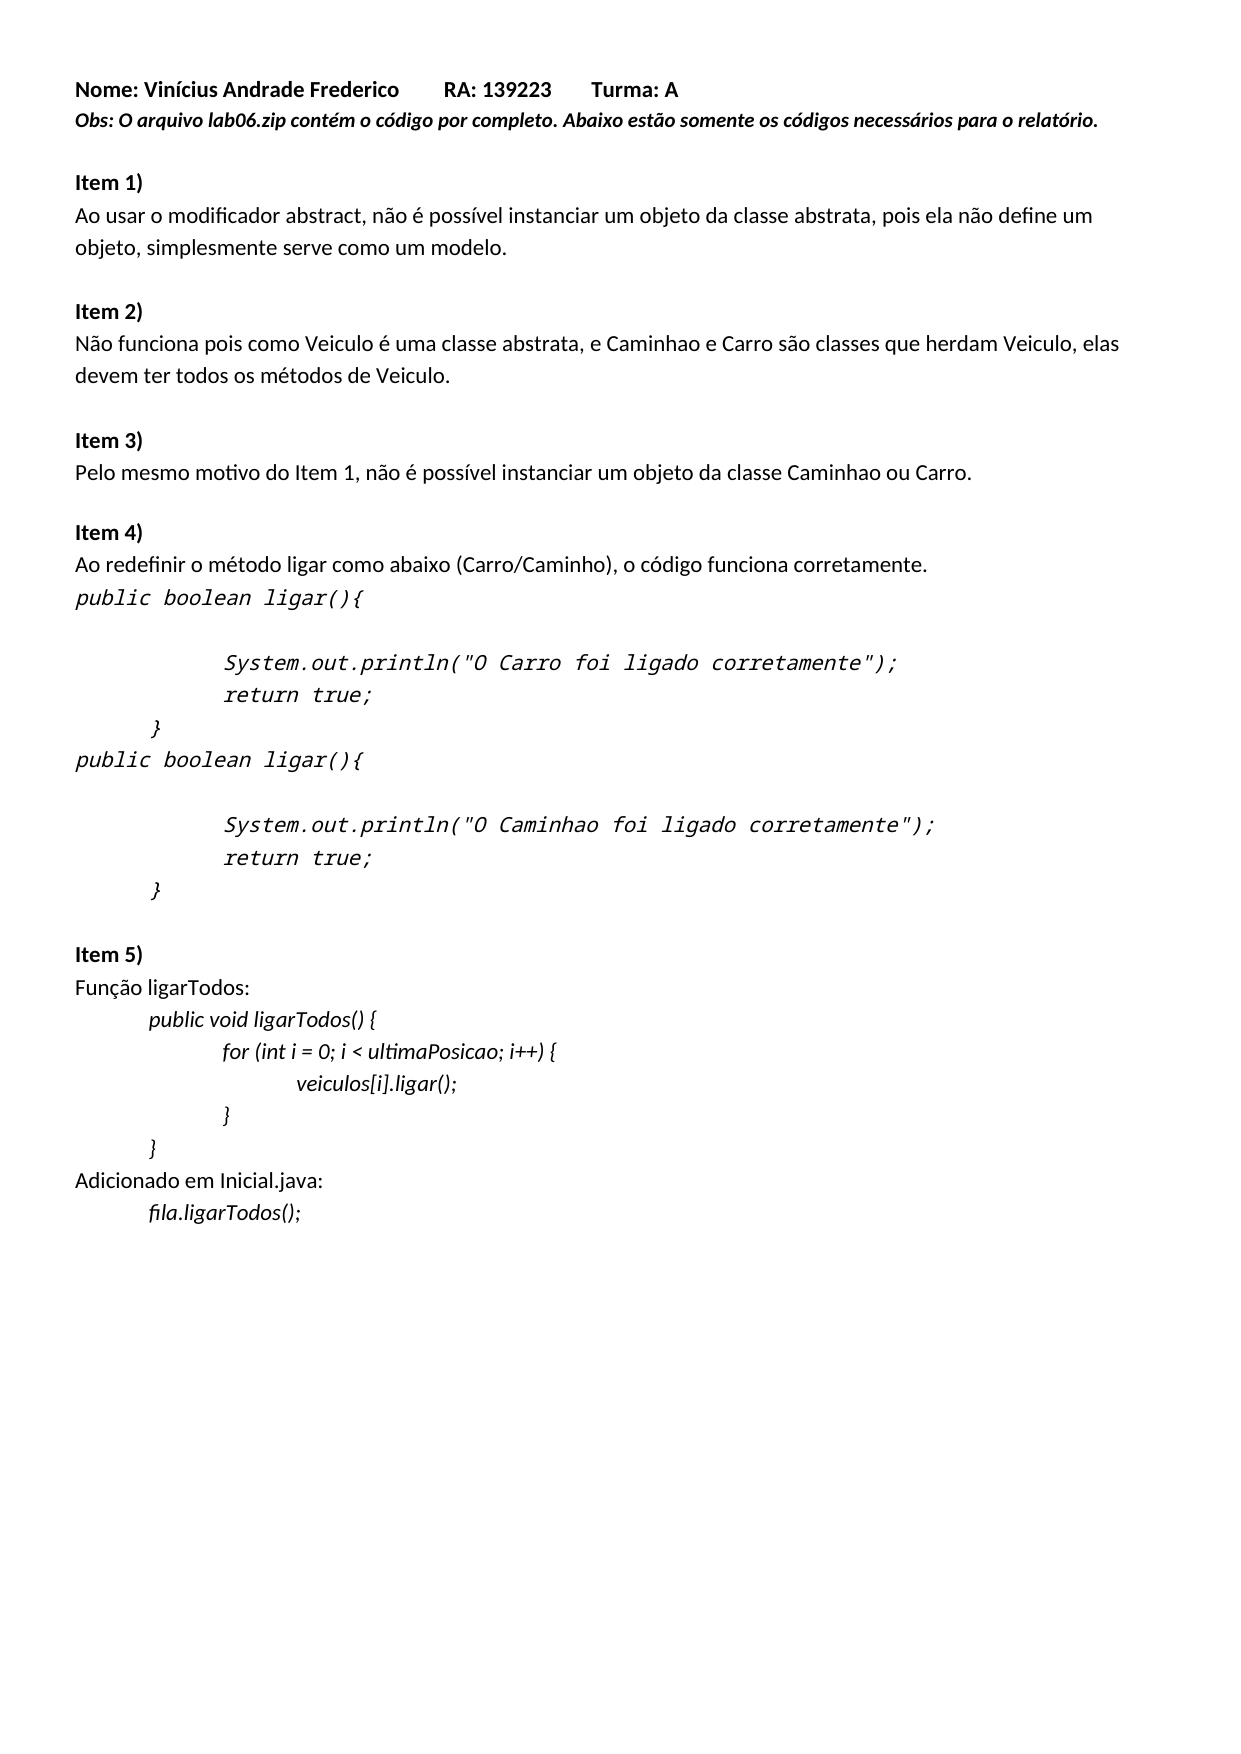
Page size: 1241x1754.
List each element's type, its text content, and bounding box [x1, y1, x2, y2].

text Item 4) [75, 518, 1165, 546]
text Função ligarTodos: [75, 973, 1165, 1001]
text public void ligarTodos() { [75, 1005, 1165, 1033]
text Nome: Vinícius Andrade Frederico RA: 139223 Turma: A [75, 75, 1165, 103]
text Obs: O arquivo lab06.zip contém o código por completo. Abaixo estão somente os códigos necessários para o relatório. [75, 107, 1165, 133]
text return true; [75, 680, 1165, 709]
text System.out.println("O Carro foi ligado corretamente"); [75, 648, 1165, 676]
text Item 2) [75, 297, 1165, 325]
text for (int i = 0; i < ultimaPosicao; i++) { [75, 1037, 1165, 1065]
text public boolean ligar(){ [75, 583, 1165, 611]
text Não funciona pois como Veiculo é uma classe abstrata, e Caminhao e Carro são classes que herdam Veiculo, elas devem ter todos os métodos de Veiculo. [75, 329, 1165, 390]
text public boolean ligar(){ [75, 745, 1165, 774]
text } [75, 875, 1165, 904]
text veiculos[i].ligar(); [75, 1069, 1165, 1097]
text fila.ligarTodos(); [75, 1198, 1165, 1226]
text Pelo mesmo motivo do Item 1, não é possível instanciar um objeto da classe Caminhao ou Carro. [75, 458, 1165, 486]
text Item 1) [75, 168, 1165, 197]
text Item 3) [75, 426, 1165, 454]
text Ao usar o modificador abstract, não é possível instanciar um objeto da classe abstrata, pois ela não define um objeto, simplesmente serve como um modelo. [75, 201, 1165, 261]
text return true; [75, 843, 1165, 871]
text Item 5) [75, 941, 1165, 969]
text } [75, 1134, 1165, 1162]
text } [75, 713, 1165, 741]
text Adicionado em Inicial.java: [75, 1166, 1165, 1194]
text } [75, 1102, 1165, 1129]
text System.out.println("O Caminhao foi ligado corretamente"); [75, 810, 1165, 839]
text Ao redefinir o método ligar como abaixo (Carro/Caminho), o código funciona corretamente. [75, 551, 1165, 579]
